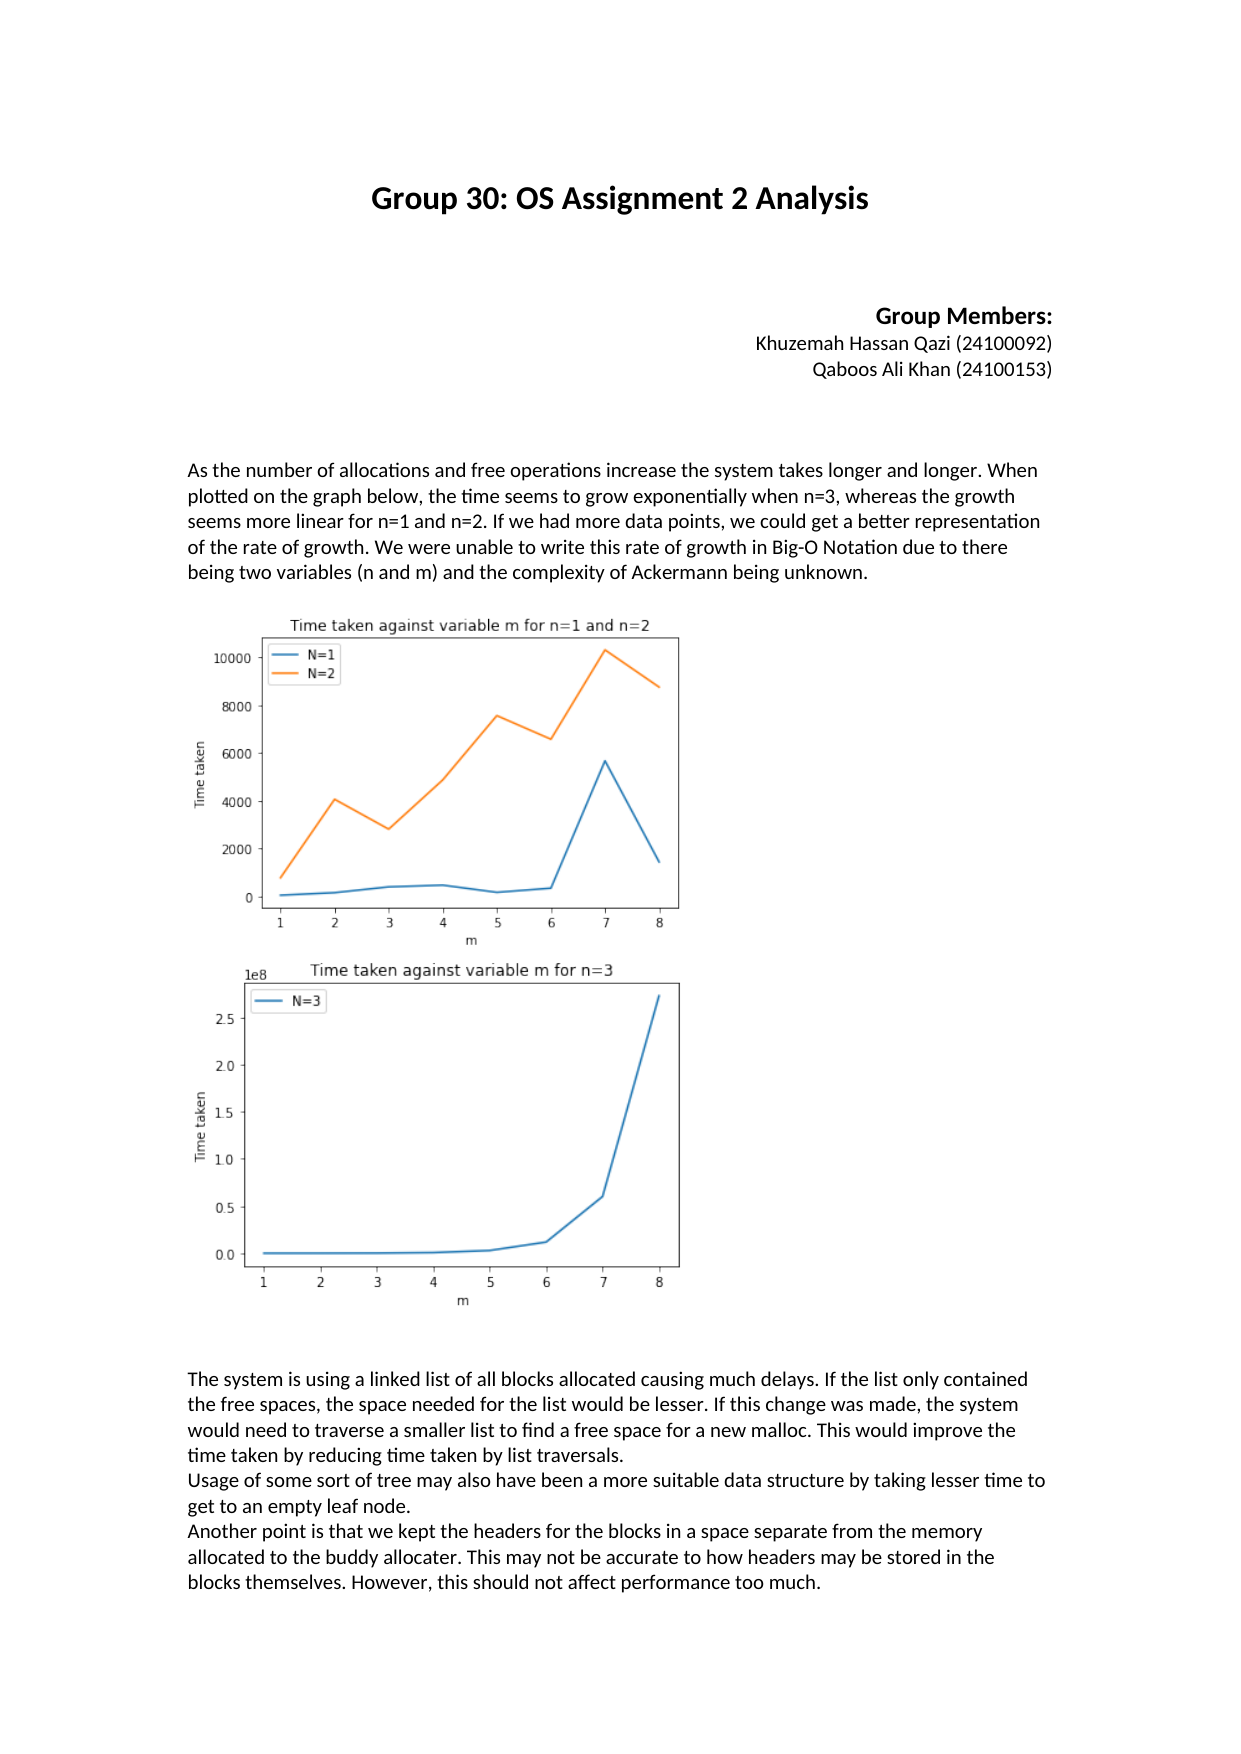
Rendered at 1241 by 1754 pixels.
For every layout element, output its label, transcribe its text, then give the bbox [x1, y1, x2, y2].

subtitle Group 30: OS Assignment 2 Analysis [187, 177, 1053, 218]
picture [187, 610, 688, 1316]
text The system is using a linked list of all blocks allocated causing much delays. If the list only contained the free spaces, the space needed for the list would be lesser. If this change was made, the system would need to traverse a smaller list to find a free space for a new malloc. This would improve the time taken by reducing time taken by list traversals. [187, 1366, 1053, 1468]
text Usage of some sort of tree may also have been a more suitable data structure by taking lesser time to get to an empty leaf node. [187, 1468, 1053, 1518]
text Qaboos Ali Khan (24100153) [187, 356, 1053, 381]
text Another point is that we kept the headers for the blocks in a space separate from the memory allocated to the buddy allocater. This may not be accurate to how headers may be stored in the blocks themselves. However, this should not affect performance too much. [187, 1518, 1053, 1595]
text Khuzemah Hassan Qazi (24100092) [187, 331, 1053, 356]
text As the number of allocations and free operations increase the system takes longer and longer. When plotted on the graph below, the time seems to grow exponentially when n=3, whereas the growth seems more linear for n=1 and n=2. If we had more data points, we could get a better representation of the rate of growth. We were unable to write this rate of growth in Big-O Notation due to there being two variables (n and m) and the complexity of Ackermann being unknown. [187, 458, 1053, 585]
text Group Members: [187, 300, 1053, 331]
